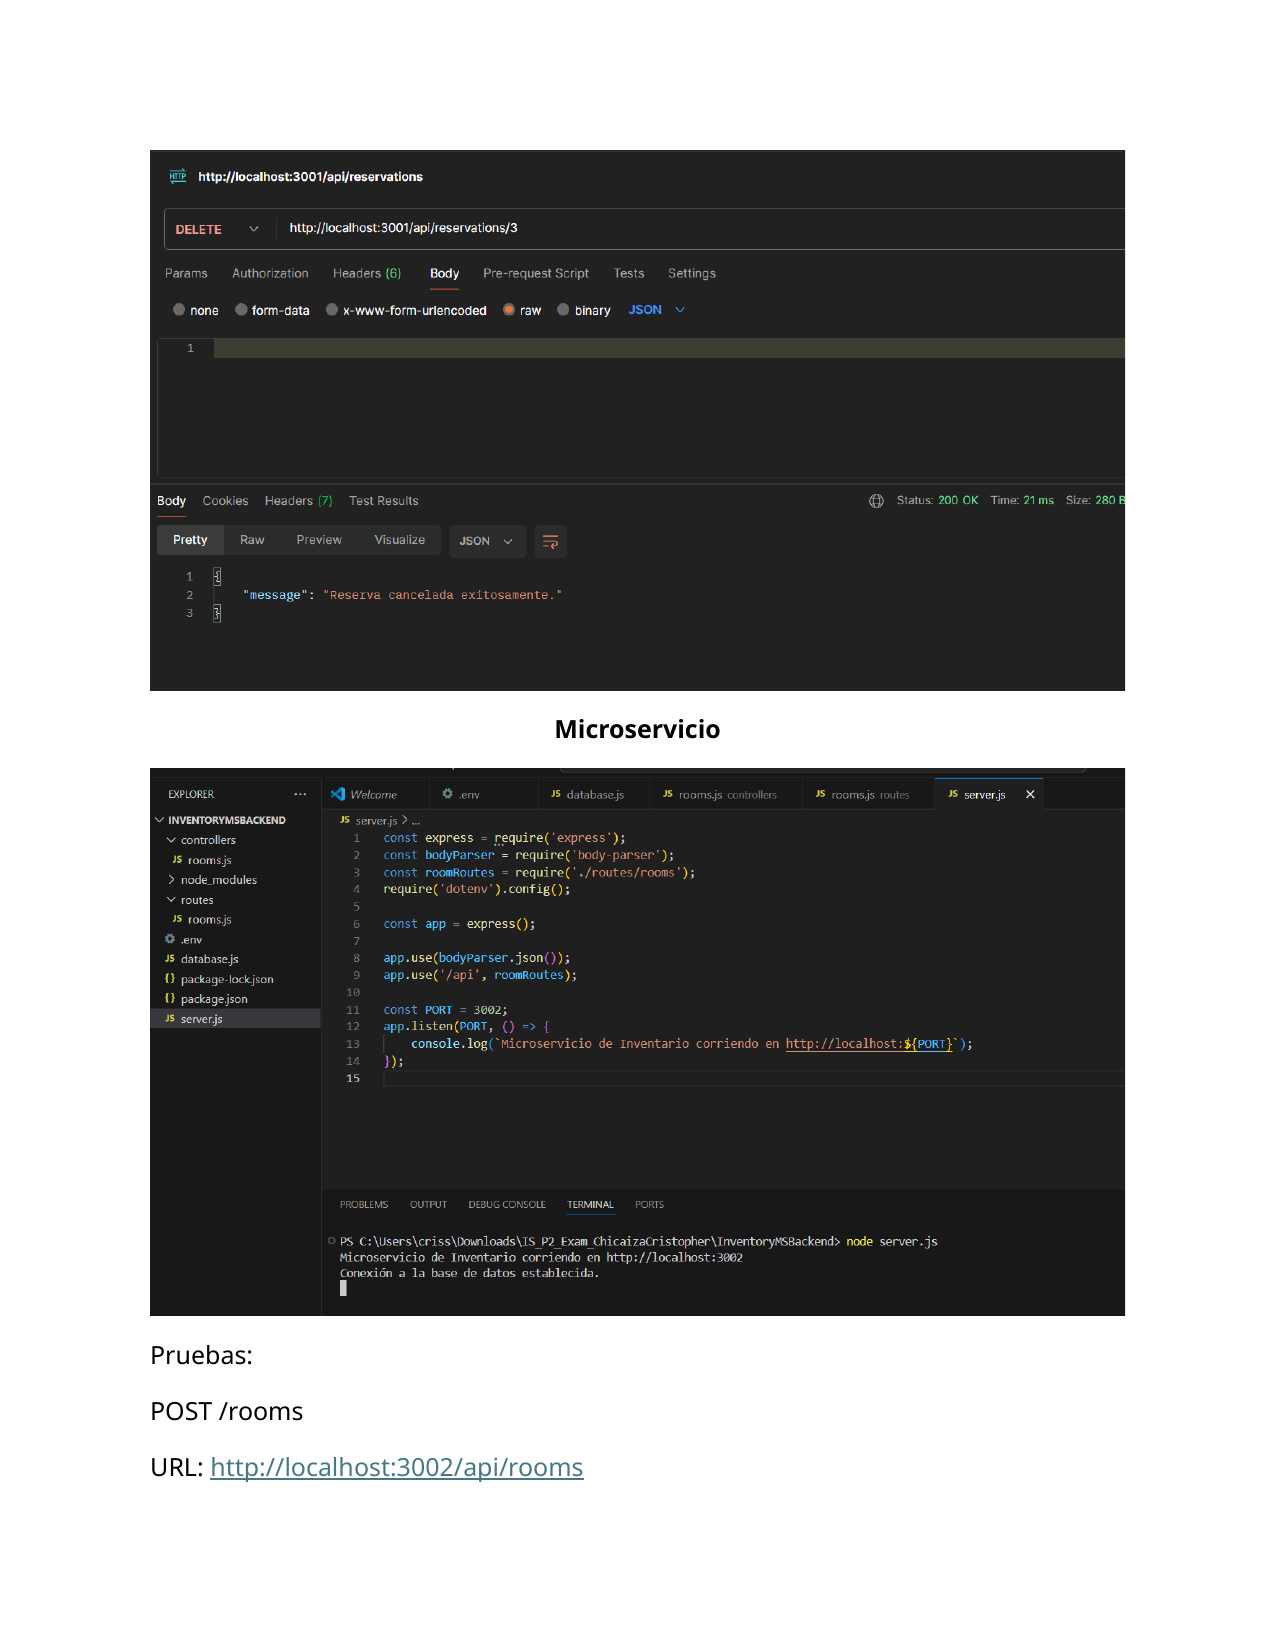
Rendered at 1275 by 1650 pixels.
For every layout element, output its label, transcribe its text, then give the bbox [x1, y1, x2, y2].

picture [150, 768, 1125, 1316]
text URL: http://localhost:3002/api/rooms [150, 1449, 1125, 1483]
text POST /rooms [150, 1393, 1125, 1427]
text Pruebas: [150, 1337, 1125, 1372]
picture [150, 150, 1125, 691]
text Microservicio [150, 712, 1125, 746]
